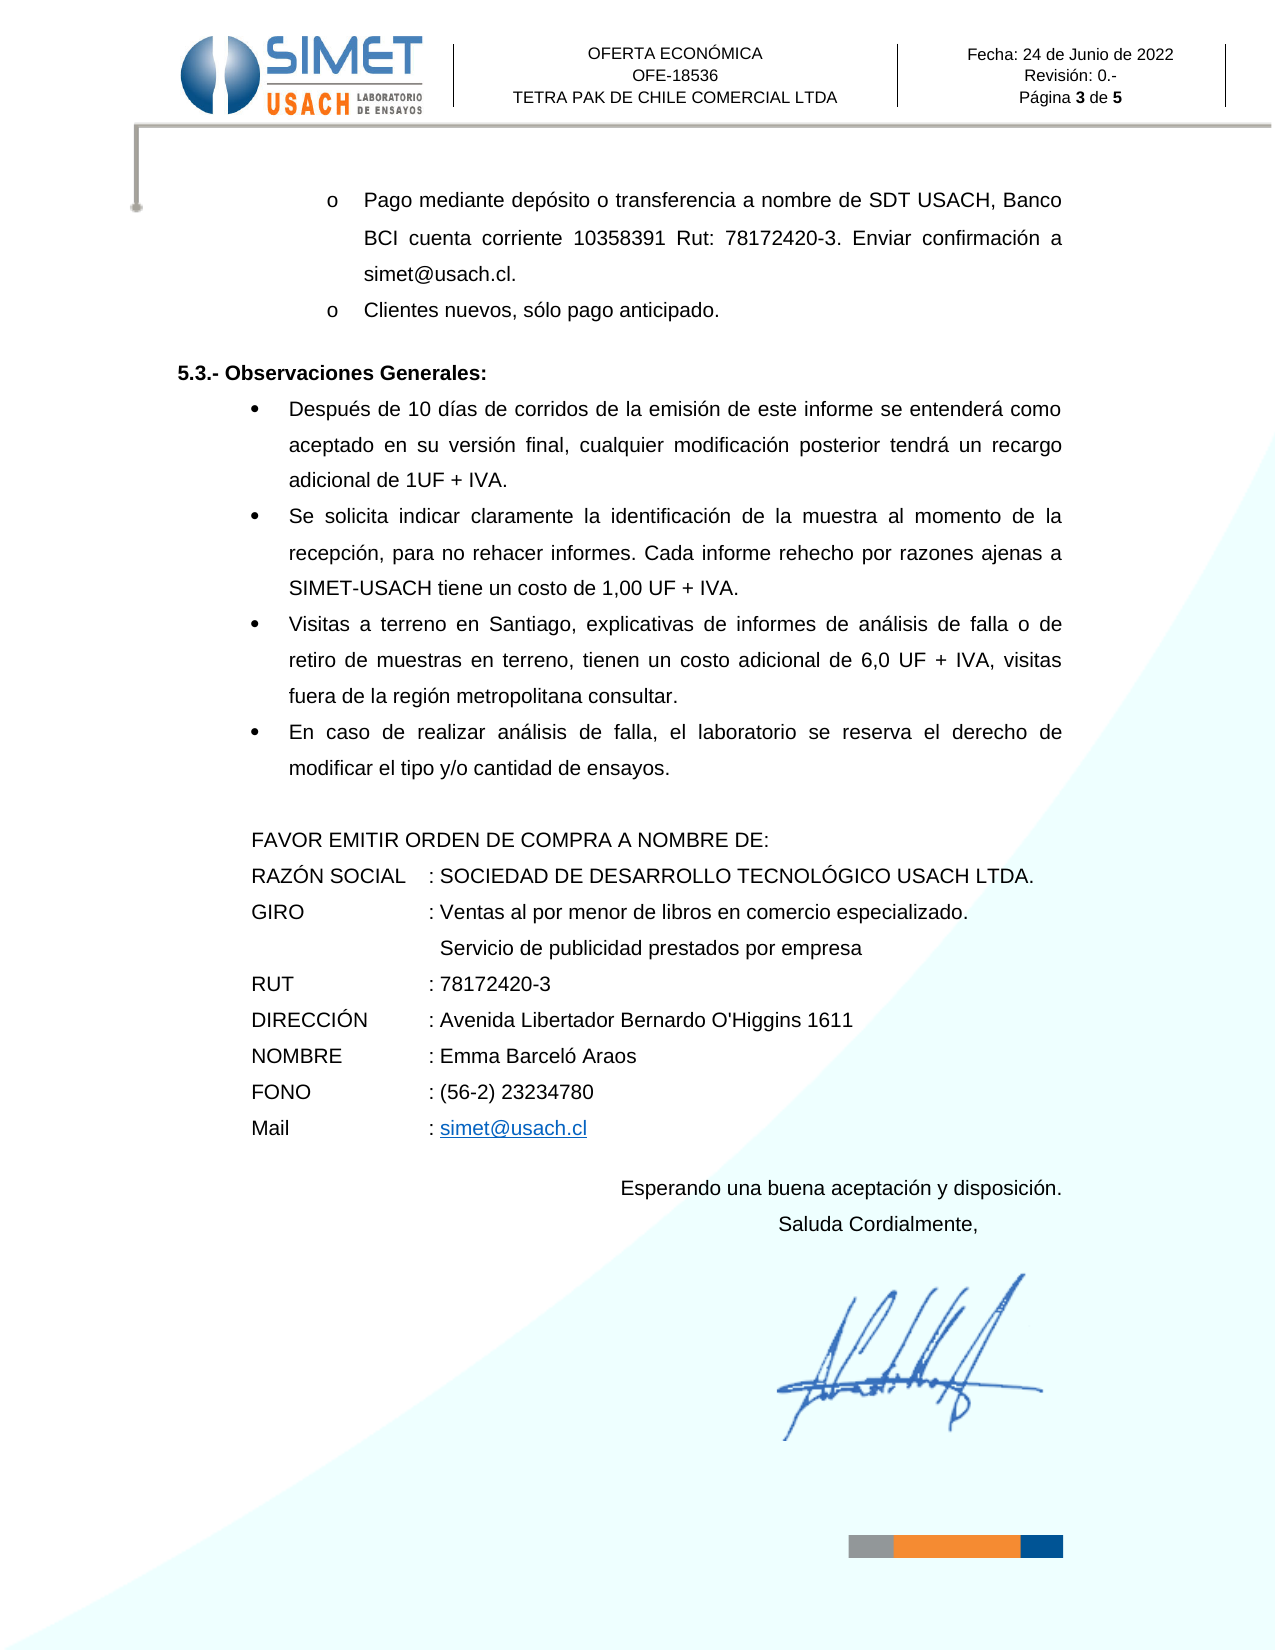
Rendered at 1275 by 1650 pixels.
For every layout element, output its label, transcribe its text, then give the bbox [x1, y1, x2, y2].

text FAVOR EMITIR ORDEN DE COMPRA A NOMBRE DE: [177, 828, 1063, 852]
list Se solicita indicar claramente la identificación de la muestra al momento de la recepción, para no rehacer informes. Cada informe rehecho por razones ajenas a SIMET-USACH tiene un costo de 1,00 UF + IVA. [251, 504, 1063, 600]
list Después de 10 días de corridos de la emisión de este informe se entenderá como aceptado en su versión final, cualquier modificación posterior tendrá un recargo adicional de 1UF + IVA. [251, 396, 1063, 492]
text DIRECCIÓN : Avenida Libertador Bernardo O'Higgins 1611 [251, 1008, 1063, 1032]
text FONO : (56-2) 23234780 [251, 1079, 1063, 1103]
picture [769, 1271, 1064, 1441]
list Visitas a terreno en Santiago, explicativas de informes de análisis de falla o de retiro de muestras en terreno, tienen un costo adicional de 6,0 UF + IVA, visitas fuera de la región metropolitana consultar. [251, 612, 1063, 708]
text 5.3.- Observaciones Generales: [177, 360, 1063, 384]
list Clientes nuevos, sólo pago anticipado. [326, 298, 1063, 323]
text Saluda Cordialmente, [620, 1211, 1063, 1235]
text Servicio de publicidad prestados por empresa [251, 936, 1063, 960]
list Pago mediante depósito o transferencia a nombre de SDT USACH, Banco BCI cuenta corriente 10358391 Rut: 78172420-3. Enviar confirmación a simet@usach.cl. [326, 188, 1063, 286]
text Esperando una buena aceptación y disposición. [177, 1175, 1063, 1199]
text Mail : simet@usach.cl [251, 1116, 1063, 1139]
text RAZÓN SOCIAL : SOCIEDAD DE DESARROLLO TECNOLÓGICO USACH LTDA. GIRO : Ventas al por menor de libros en comercio especializado. [251, 864, 1063, 924]
text RUT : 78172420-3 [251, 972, 1063, 996]
list En caso de realizar análisis de falla, el laboratorio se reserva el derecho de modificar el tipo y/o cantidad de ensayos. [251, 720, 1063, 780]
text NOMBRE : Emma Barceló Araos [251, 1044, 1063, 1068]
picture [126, 22, 1272, 219]
